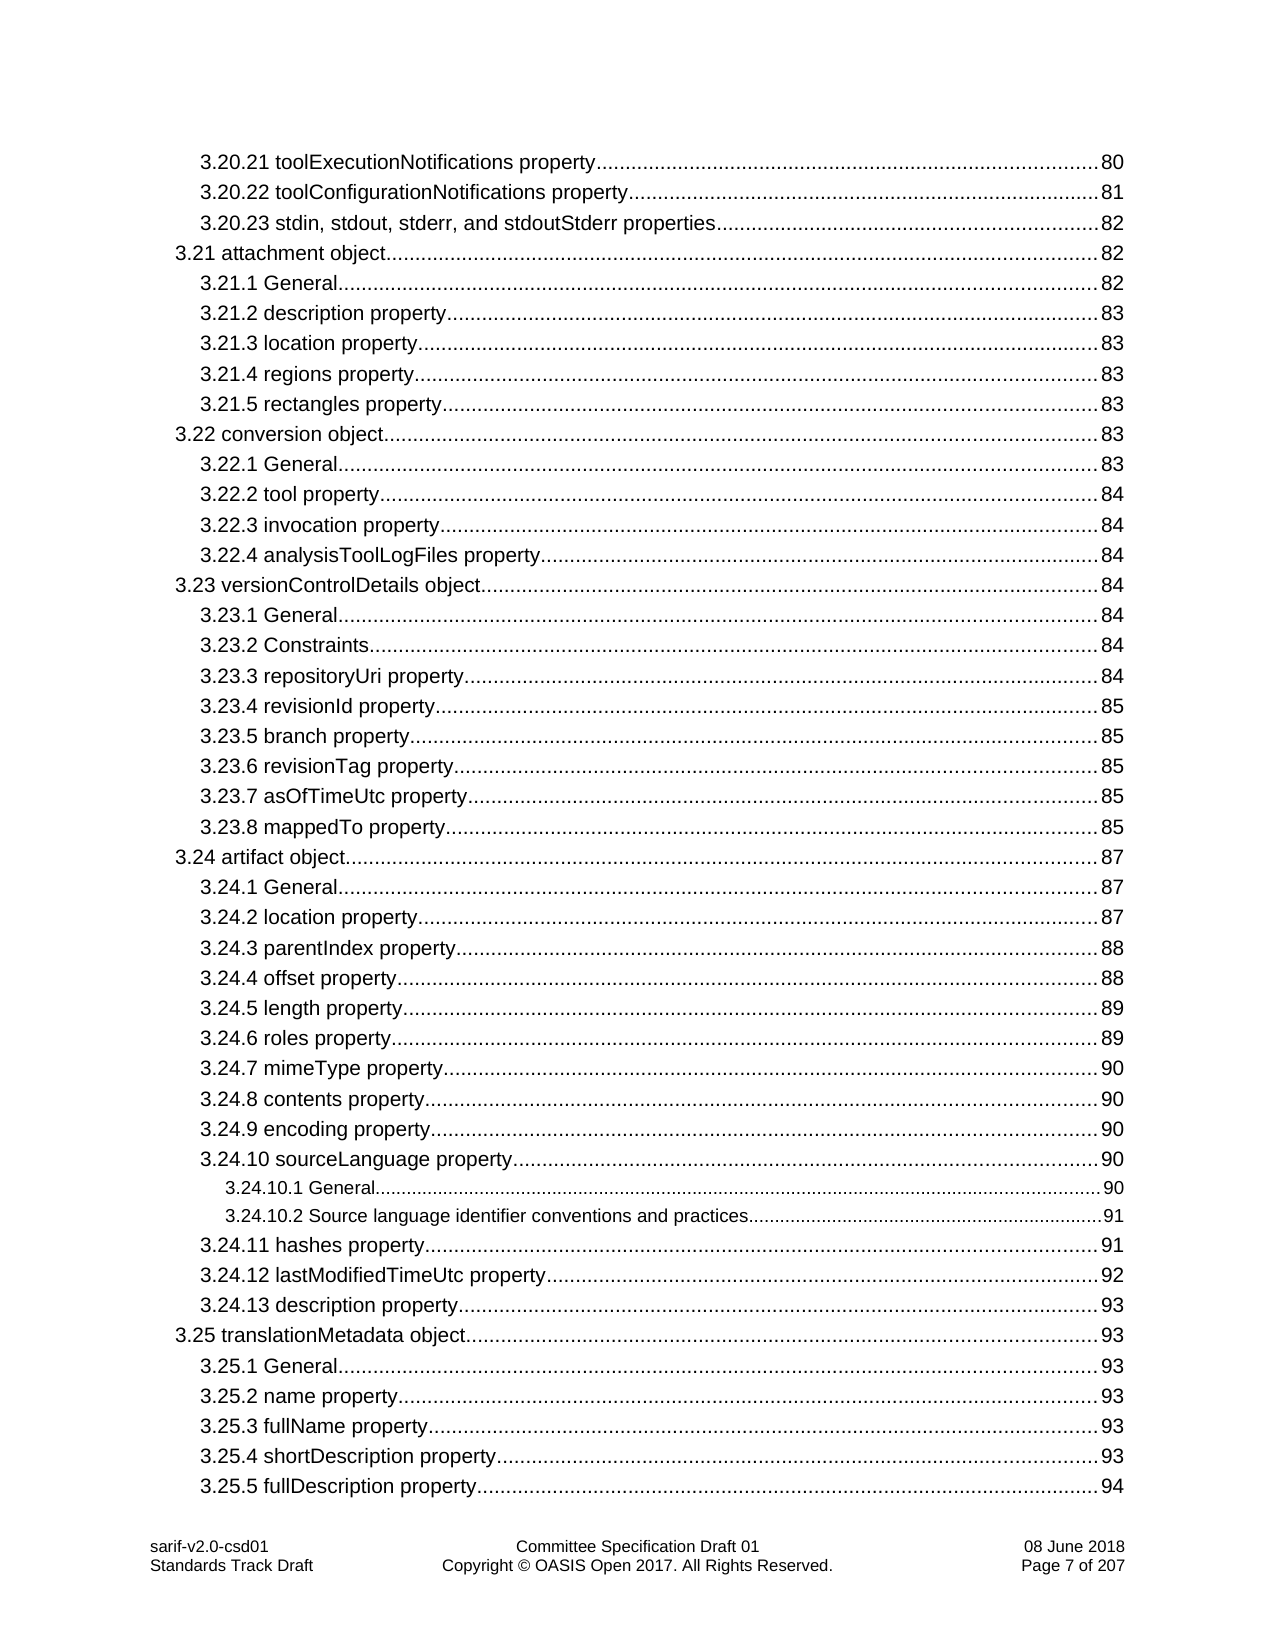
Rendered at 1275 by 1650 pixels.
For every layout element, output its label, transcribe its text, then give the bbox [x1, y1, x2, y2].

text 3.24.6 roles property 89 [200, 1026, 1125, 1050]
text 3.21.5 rectangles property 83 [200, 392, 1125, 416]
text 3.23.1 General 84 [200, 603, 1125, 627]
text 3.24.5 length property 89 [200, 996, 1125, 1020]
text 3.25 translationMetadata object 93 [175, 1323, 1125, 1347]
text 3.22.4 analysisToolLogFiles property 84 [200, 543, 1125, 567]
text 3.24.13 description property 93 [200, 1293, 1125, 1317]
text 3.23.6 revisionTag property 85 [200, 754, 1125, 778]
text 3.25.5 fullDescription property 94 [200, 1474, 1125, 1498]
text 3.23.8 mappedTo property 85 [200, 814, 1125, 838]
text 3.23.3 repositoryUri property 84 [200, 663, 1125, 687]
text 3.22 conversion object 83 [175, 422, 1125, 446]
text 3.23.2 Constraints 84 [200, 633, 1125, 657]
text 3.24.10 sourceLanguage property 90 [200, 1147, 1125, 1171]
text 3.25.1 General 93 [200, 1353, 1125, 1377]
text 3.20.22 toolConfigurationNotifications property 81 [200, 180, 1125, 204]
text 3.24.10.2 Source language identifier conventions and practices 91 [225, 1205, 1125, 1226]
text 3.22.2 tool property 84 [200, 482, 1125, 506]
text 3.21.2 description property 83 [200, 301, 1125, 325]
text 3.23.4 revisionId property 85 [200, 694, 1125, 718]
text 3.25.4 shortDescription property 93 [200, 1444, 1125, 1468]
text 3.24.11 hashes property 91 [200, 1233, 1125, 1257]
text 3.24.2 location property 87 [200, 905, 1125, 929]
text 3.24.3 parentIndex property 88 [200, 935, 1125, 959]
text 3.20.23 stdin, stdout, stderr, and stdoutStderr properties 82 [200, 210, 1125, 234]
text 3.24.10.1 General 90 [225, 1177, 1125, 1199]
text 3.21.4 regions property 83 [200, 361, 1125, 385]
text 3.21 attachment object 82 [175, 241, 1125, 264]
text 3.24.9 encoding property 90 [200, 1117, 1125, 1141]
text 3.23.5 branch property 85 [200, 724, 1125, 748]
text 3.24.7 mimeType property 90 [200, 1056, 1125, 1080]
text 3.22.3 invocation property 84 [200, 512, 1125, 536]
text 3.21.1 General 82 [200, 271, 1125, 295]
text 3.25.2 name property 93 [200, 1384, 1125, 1408]
text 3.24.4 offset property 88 [200, 966, 1125, 989]
text 3.25.3 fullName property 93 [200, 1414, 1125, 1438]
text 3.24 artifact object 87 [175, 845, 1125, 869]
text 3.23 versionControlDetails object 84 [175, 573, 1125, 597]
text 3.24.8 contents property 90 [200, 1086, 1125, 1110]
text 3.20.21 toolExecutionNotifications property 80 [200, 150, 1125, 174]
text 3.22.1 General 83 [200, 452, 1125, 476]
text 3.23.7 asOfTimeUtc property 85 [200, 784, 1125, 808]
text 3.21.3 location property 83 [200, 331, 1125, 355]
text 3.24.1 General 87 [200, 875, 1125, 899]
text 3.24.12 lastModifiedTimeUtc property 92 [200, 1263, 1125, 1287]
